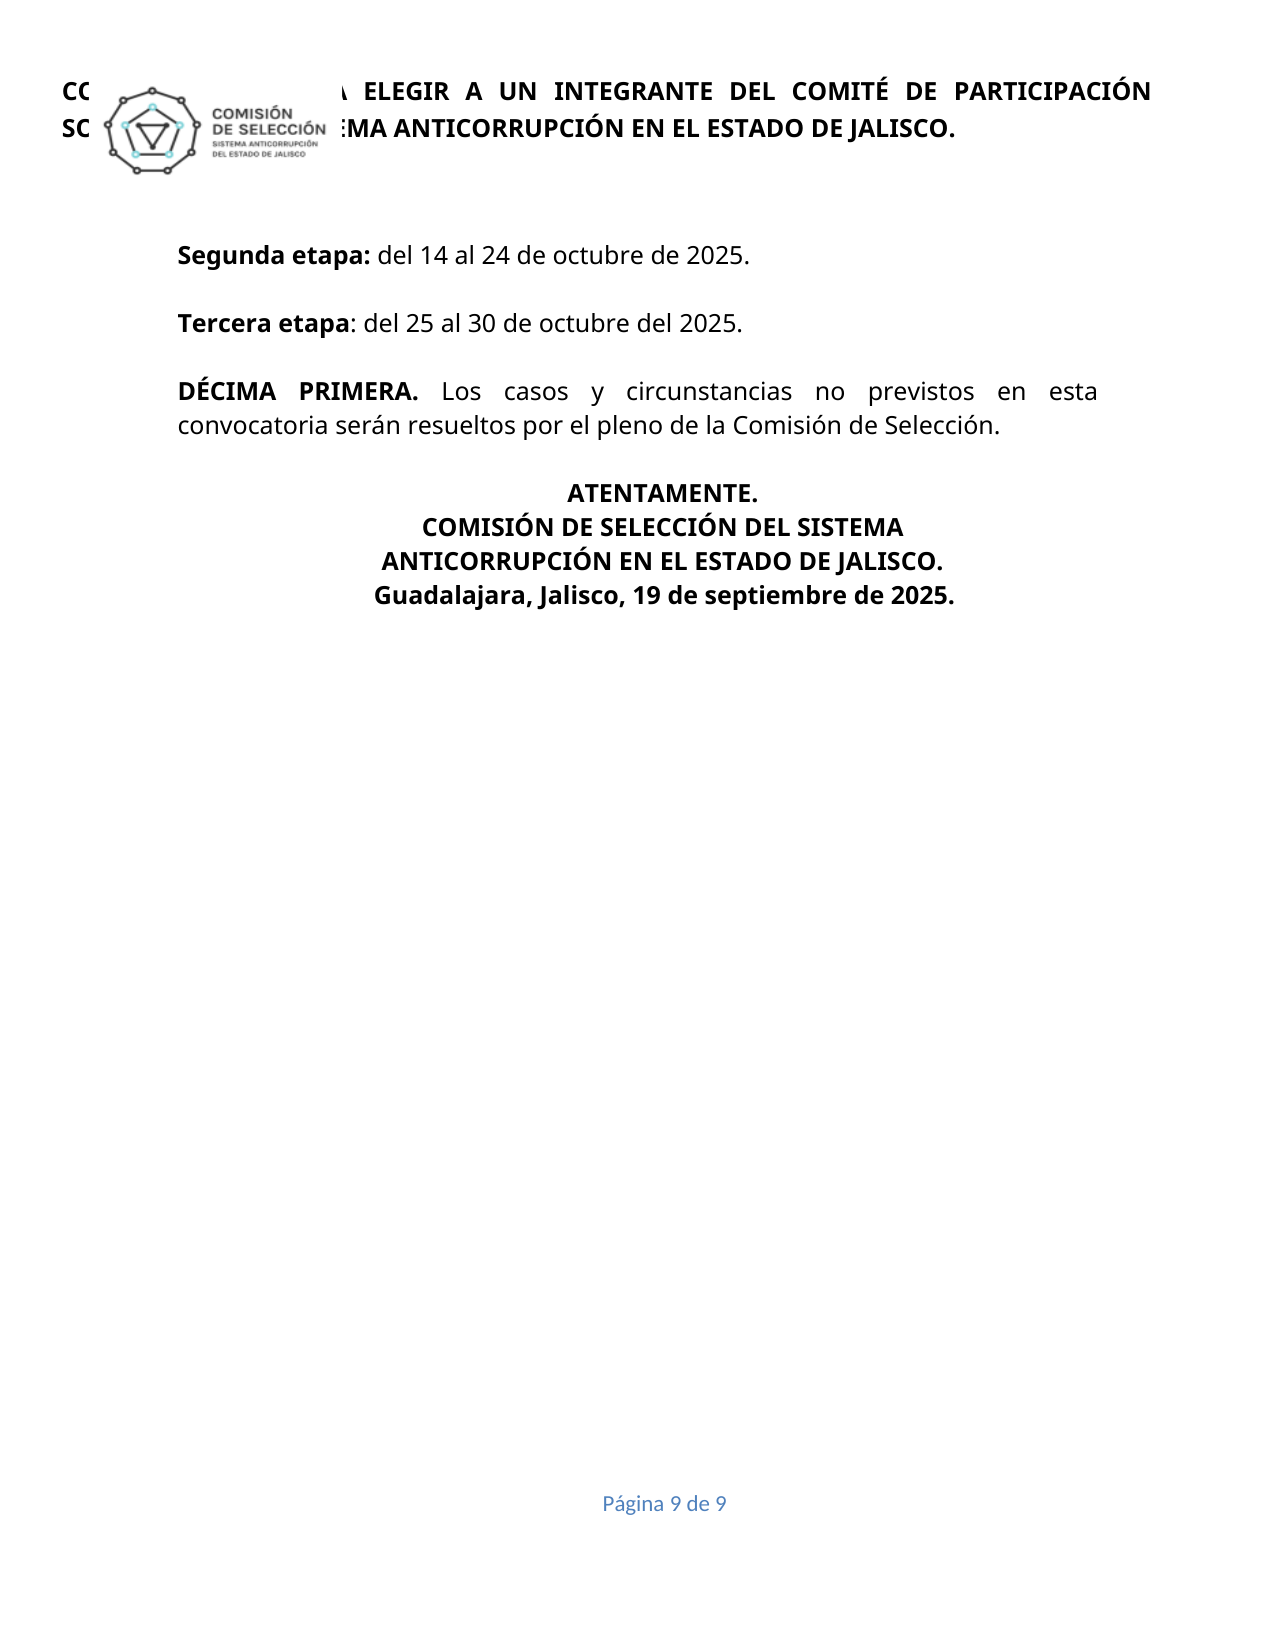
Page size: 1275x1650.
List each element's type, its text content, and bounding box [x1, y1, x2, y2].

text COMISIÓN DE SELECCIÓN DEL SISTEMA [177, 510, 1148, 544]
text Segunda etapa: del 14 al 24 de octubre de 2025. [177, 237, 1099, 271]
text Tercera etapa: del 25 al 30 de octubre del 2025. [177, 306, 1099, 339]
text ANTICORRUPCIÓN EN EL ESTADO DE JALISCO. [177, 544, 1148, 578]
text Guadalajara, Jalisco, 19 de septiembre de 2025. [177, 578, 1152, 612]
text ATENTAMENTE. [177, 476, 1148, 510]
picture [85, 62, 342, 201]
text DÉCIMA PRIMERA. Los casos y circunstancias no previstos en esta convocatoria serán resueltos por el pleno de la Comisión de Selección. [177, 374, 1099, 442]
